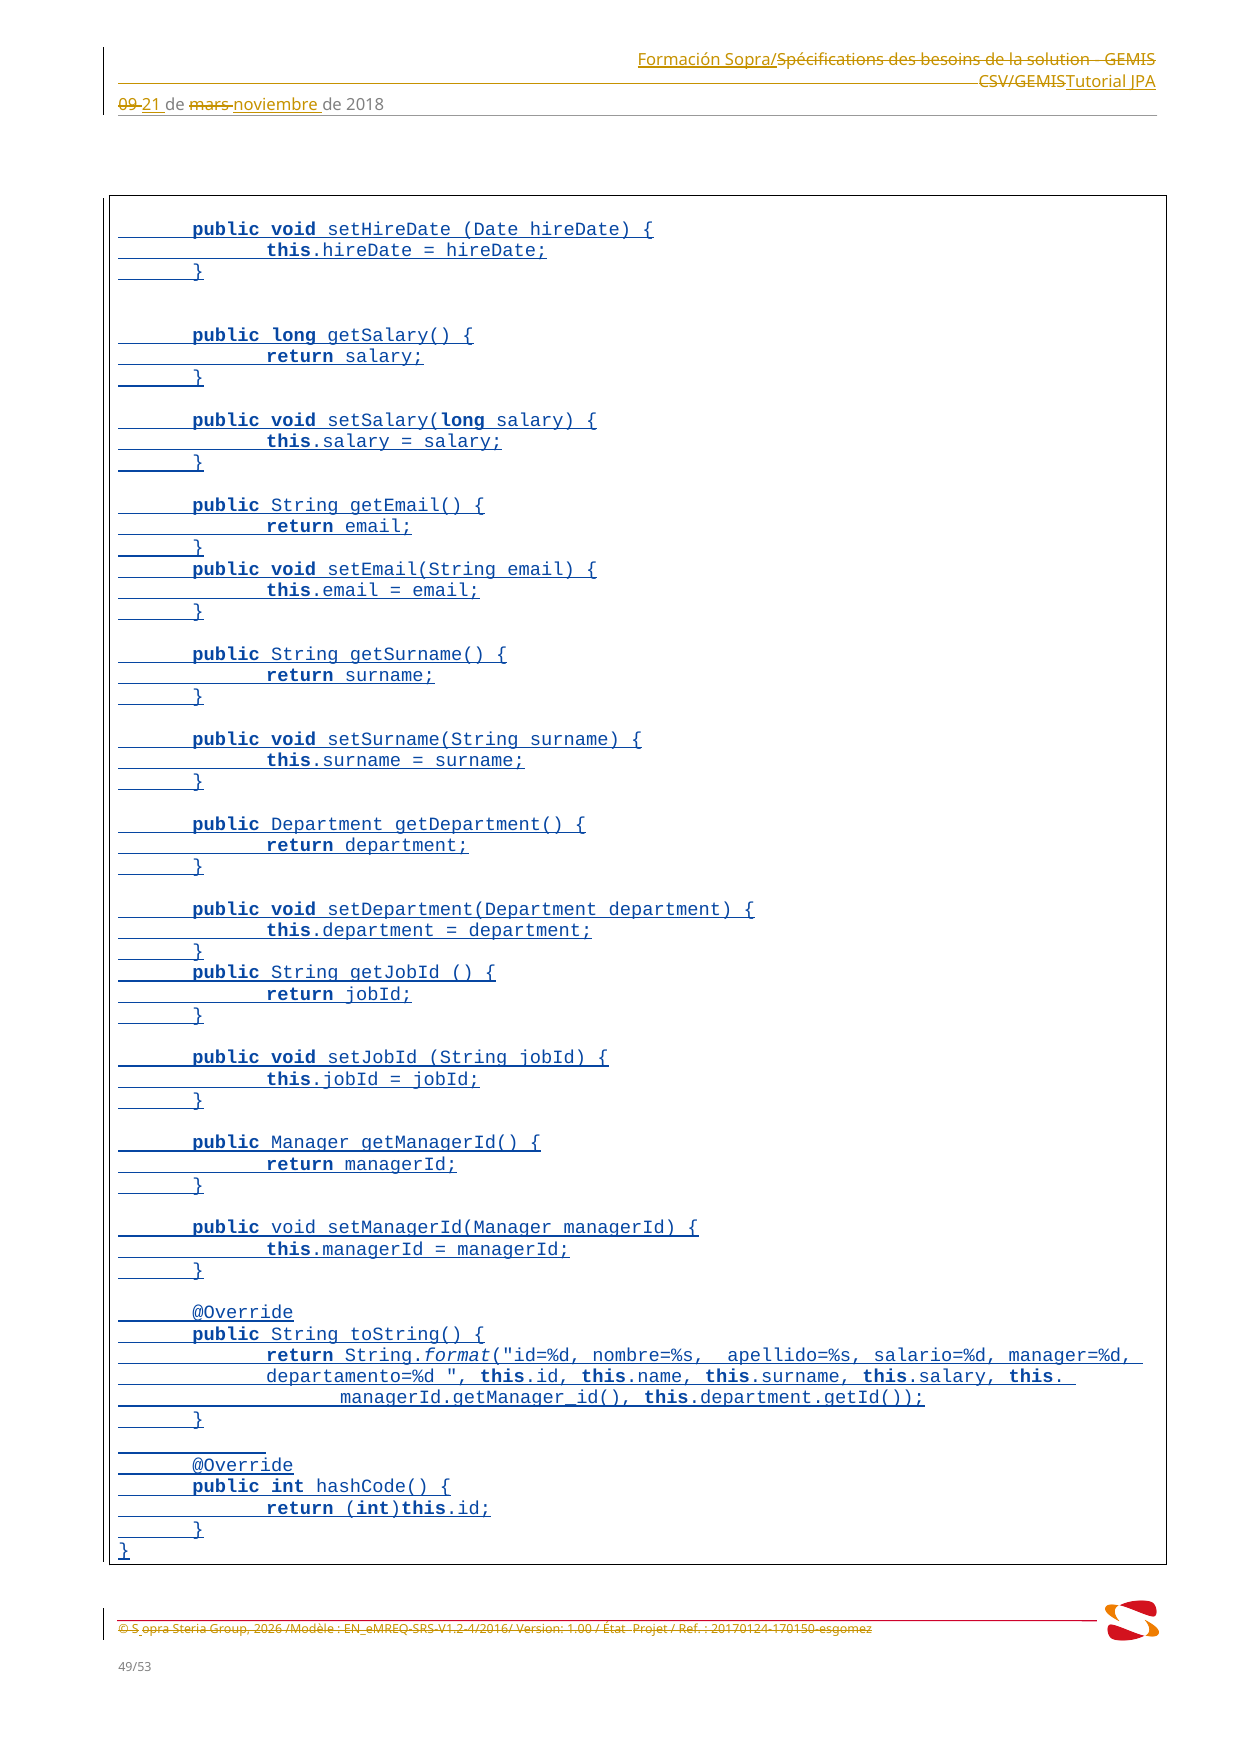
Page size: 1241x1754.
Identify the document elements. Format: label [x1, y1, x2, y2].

picture [1096, 1594, 1168, 1647]
